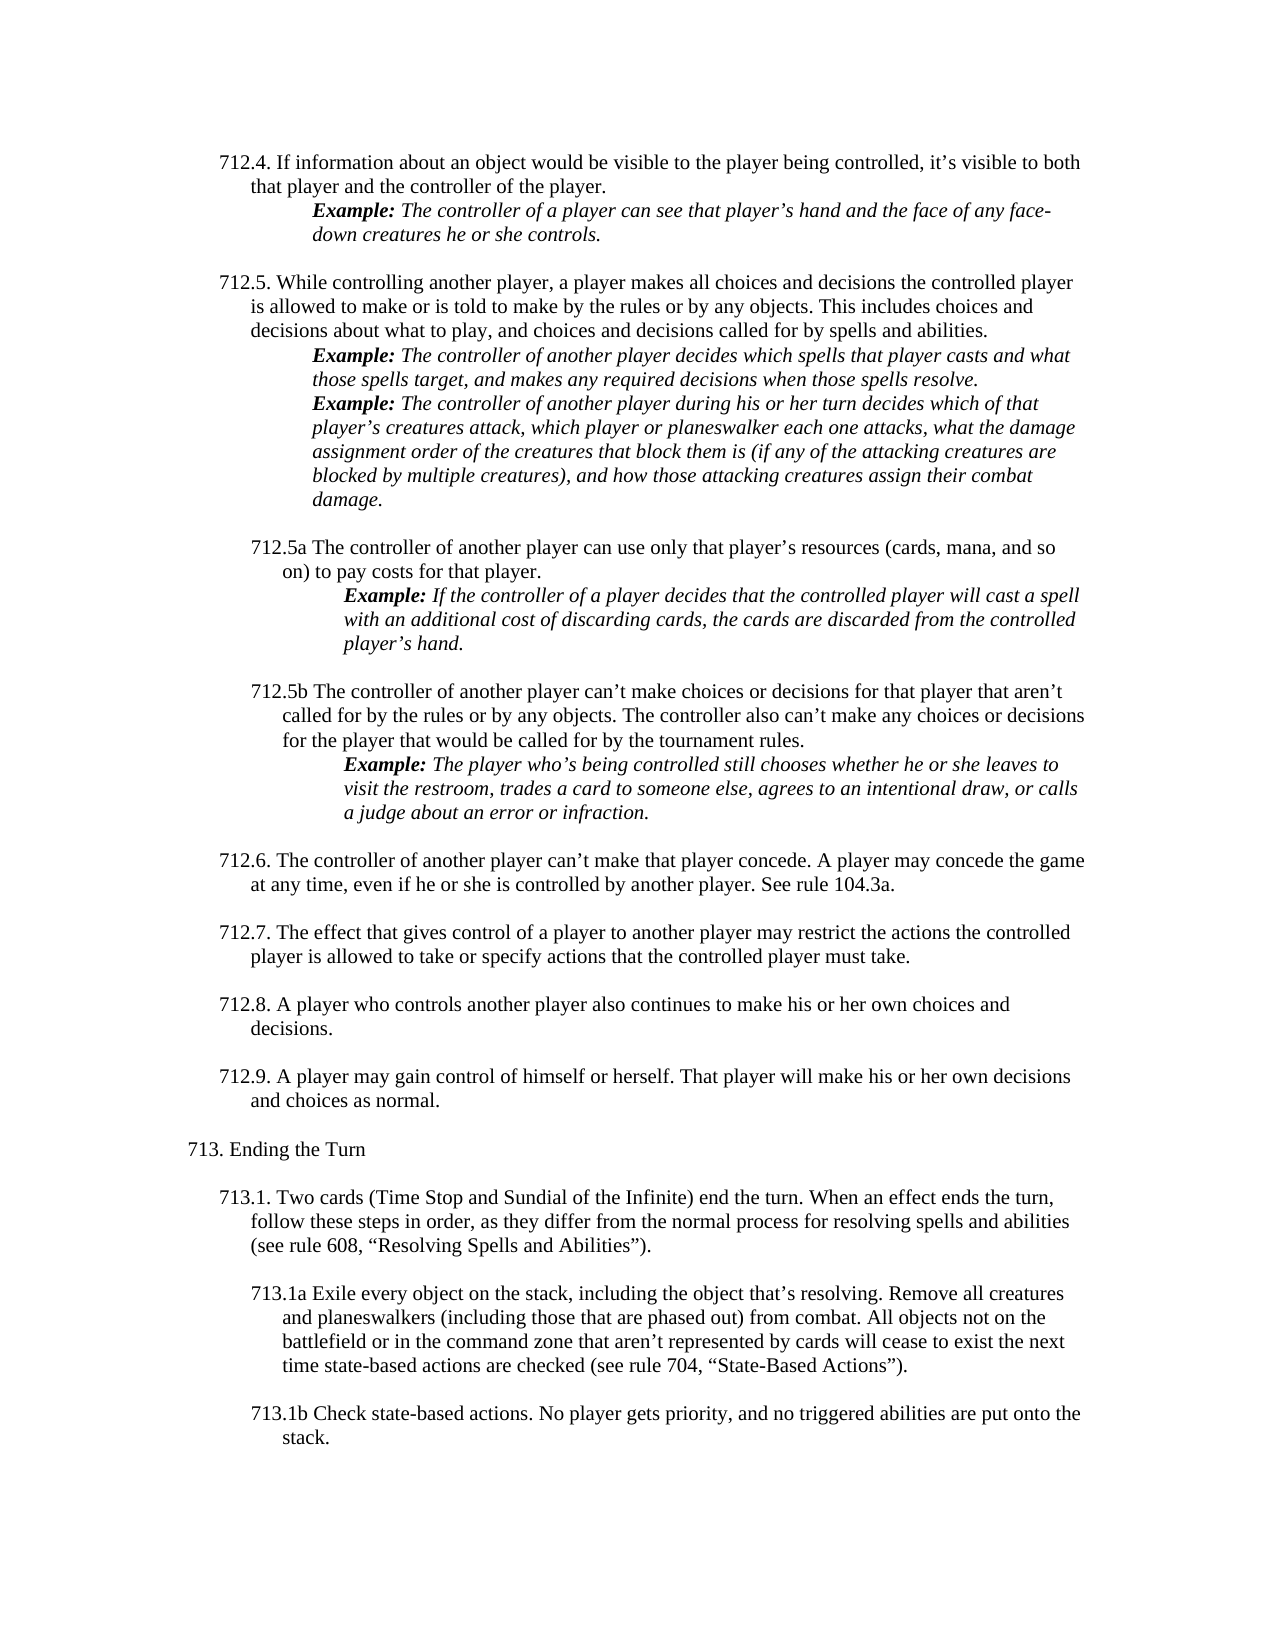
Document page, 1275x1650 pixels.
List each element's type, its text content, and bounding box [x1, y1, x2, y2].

text 713. Ending the Turn [187, 1137, 1087, 1161]
text 712.4. If information about an object would be visible to the player being controlled, it’s visible to both that player and the controller of the player. [219, 150, 1087, 198]
text 712.5. While controlling another player, a player makes all choices and decisions the controlled player is allowed to make or is told to make by the rules or by any objects. This includes choices and decisions about what to play, and choices and decisions called for by spells and abilities. [219, 270, 1087, 342]
text 712.5b The controller of another player can’t make choices or decisions for that player that aren’t called for by the rules or by any objects. The controller also can’t make any choices or decisions for the player that would be called for by the tournament rules. [251, 679, 1087, 752]
text Example: The controller of a player can see that player’s hand and the face of any face-down creatures he or she controls. [312, 198, 1087, 246]
text Example: The controller of another player during his or her turn decides which of that player’s creatures attack, which player or planeswalker each one attacks, what the damage assignment order of the creatures that block them is (if any of the attacking creatures are blocked by multiple creatures), and how those attacking creatures assign their combat damage. [312, 391, 1087, 511]
text 713.1b Check state-based actions. No player gets priority, and no triggered abilities are put onto the stack. [251, 1401, 1087, 1449]
text 712.7. The effect that gives control of a player to another player may restrict the actions the controlled player is allowed to take or specify actions that the controlled player must take. [219, 920, 1087, 968]
text 712.5a The controller of another player can use only that player’s resources (cards, mana, and so on) to pay costs for that player. [251, 535, 1087, 583]
text 712.9. A player may gain control of himself or herself. That player will make his or her own decisions and choices as normal. [219, 1064, 1087, 1112]
text 713.1. Two cards (Time Stop and Sundial of the Infinite) end the turn. When an effect ends the turn, follow these steps in order, as they differ from the normal process for resolving spells and abilities (see rule 608, “Resolving Spells and Abilities”). [219, 1185, 1087, 1257]
text 712.8. A player who controls another player also continues to make his or her own choices and decisions. [219, 992, 1087, 1040]
text Example: The player who’s being controlled still chooses whether he or she leaves to visit the restroom, trades a card to someone else, agrees to an intentional draw, or calls a judge about an error or infraction. [343, 752, 1087, 824]
text 713.1a Exile every object on the stack, including the object that’s resolving. Remove all creatures and planeswalkers (including those that are phased out) from combat. All objects not on the battlefield or in the command zone that aren’t represented by cards will cease to exist the next time state-based actions are checked (see rule 704, “State-Based Actions”). [251, 1281, 1087, 1377]
text Example: The controller of another player decides which spells that player casts and what those spells target, and makes any required decisions when those spells resolve. [312, 342, 1087, 391]
text 712.6. The controller of another player can’t make that player concede. A player may concede the game at any time, even if he or she is controlled by another player. See rule 104.3a. [219, 848, 1087, 896]
text Example: If the controller of a player decides that the controlled player will cast a spell with an additional cost of discarding cards, the cards are discarded from the controlled player’s hand. [343, 583, 1087, 655]
